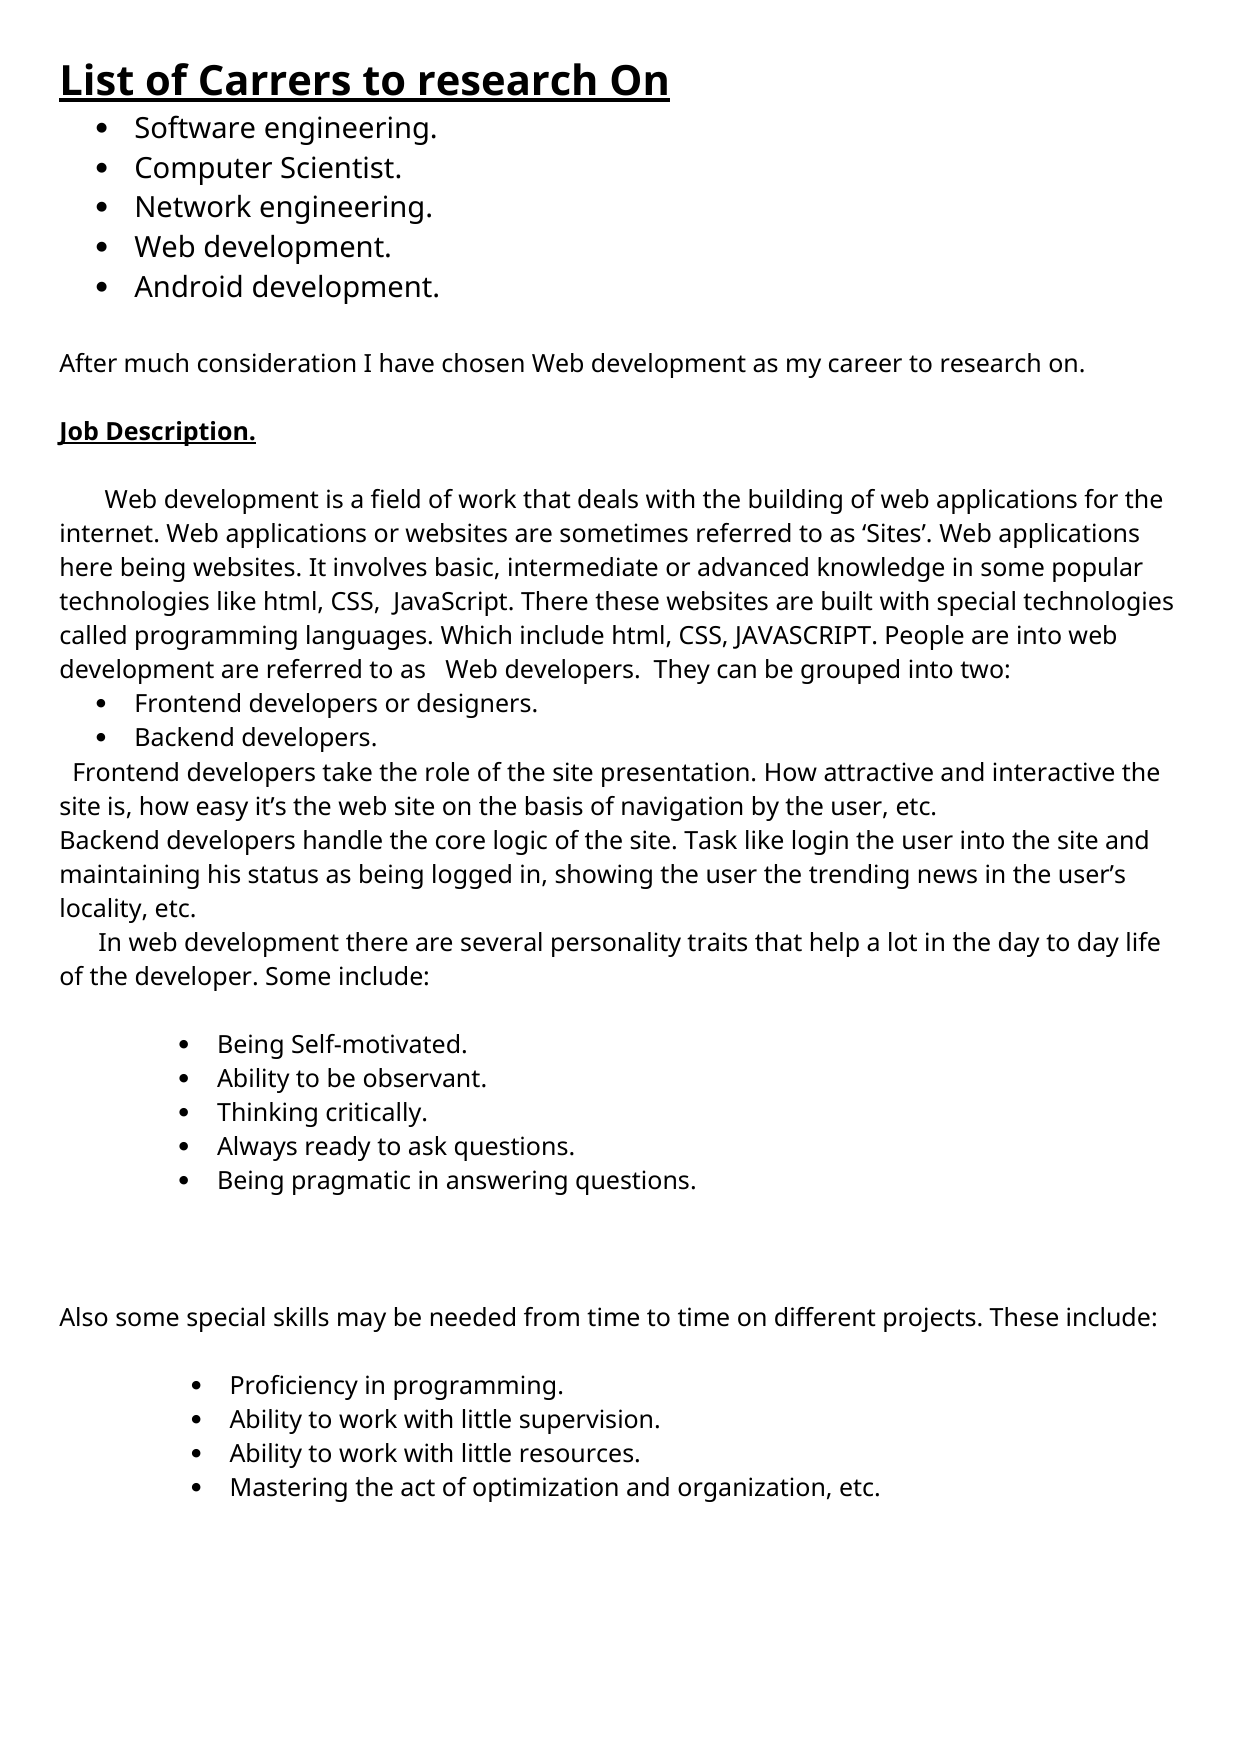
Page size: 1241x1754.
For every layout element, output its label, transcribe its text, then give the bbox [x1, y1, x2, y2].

text Frontend developers take the role of the site presentation. How attractive and interactive the site is, how easy it’s the web site on the basis of navigation by the user, etc. [59, 754, 1181, 822]
list Android development. [97, 266, 1181, 306]
list Computer Scientist. [97, 147, 1181, 187]
list Ability to work with little supervision. [192, 1401, 1181, 1435]
list Backend developers. [97, 720, 1181, 754]
list Mastering the act of optimization and organization, etc. [192, 1469, 1181, 1503]
text In web development there are several personality traits that help a lot in the day to day life of the developer. Some include: [59, 924, 1181, 993]
list Software engineering. [97, 107, 1181, 147]
text Job Description. [59, 413, 1181, 448]
list Being Self-motivated. [179, 1027, 1181, 1061]
text Also some special skills may be needed from time to time on different projects. These include: [59, 1299, 1181, 1333]
list Thinking critically. [179, 1095, 1181, 1129]
list Network engineering. [97, 187, 1181, 226]
list Proficiency in programming. [192, 1367, 1181, 1401]
text After much consideration I have chosen Web development as my career to research on. [59, 345, 1181, 379]
list Frontend developers or designers. [97, 686, 1181, 720]
text List of Carrers to research On [59, 51, 1181, 107]
list Being pragmatic in answering questions. [179, 1163, 1181, 1197]
list Web development. [97, 226, 1181, 266]
text Web development is a field of work that deals with the building of web applications for the internet. Web applications or websites are sometimes referred to as ‘Sites’. Web applications here being websites. It involves basic, intermediate or advanced knowledge in some popular technologies like html, CSS, JavaScript. There these websites are built with special technologies called programming languages. Which include html, CSS, JAVASCRIPT. People are into web development are referred to as Web developers. They can be grouped into two: [59, 482, 1181, 686]
list Always ready to ask questions. [179, 1129, 1181, 1163]
text Backend developers handle the core logic of the site. Task like login the user into the site and maintaining his status as being logged in, showing the user the trending news in the user’s locality, etc. [59, 822, 1181, 924]
list Ability to be observant. [179, 1061, 1181, 1095]
list Ability to work with little resources. [192, 1435, 1181, 1469]
